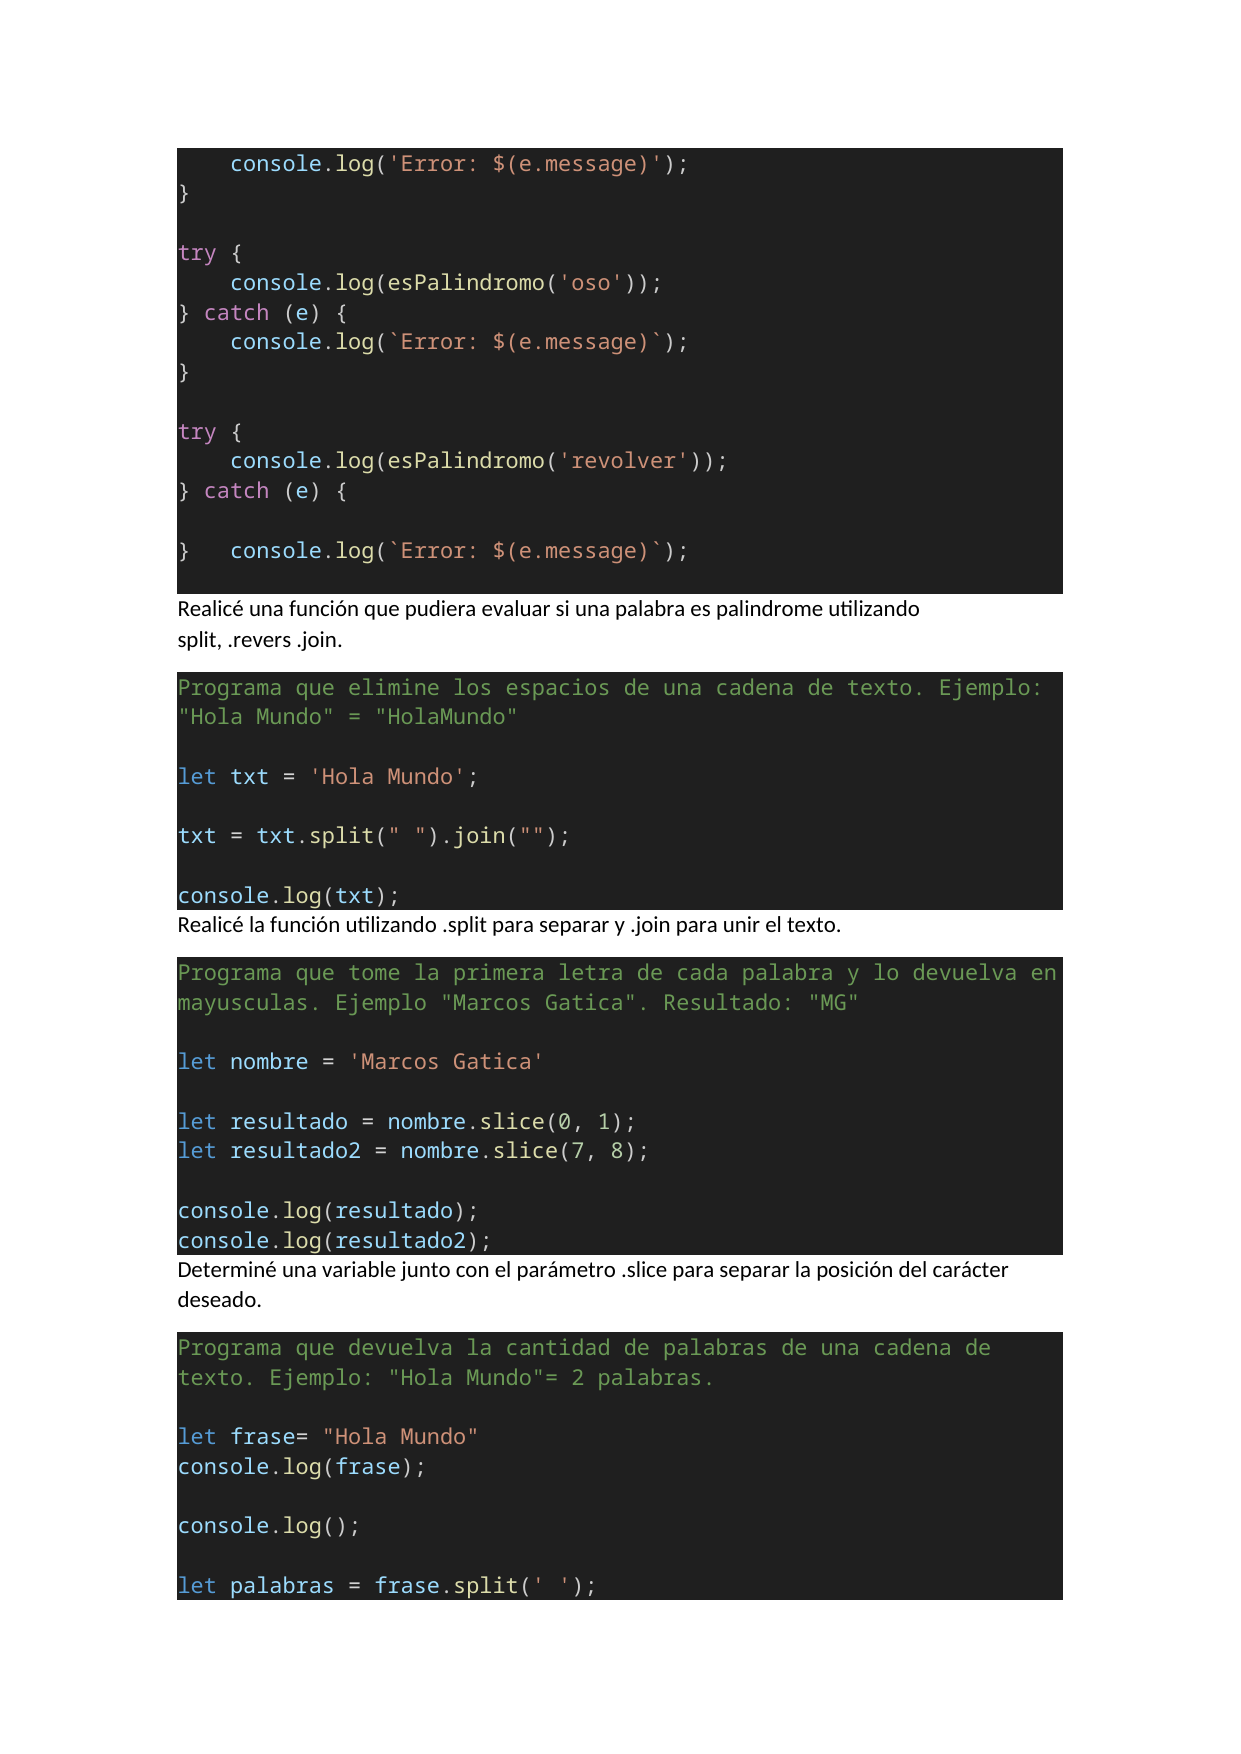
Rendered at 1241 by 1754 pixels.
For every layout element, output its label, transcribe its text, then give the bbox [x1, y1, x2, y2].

text console.log(); [177, 1511, 1063, 1540]
text Programa que tome la primera letra de cada palabra y lo devuelva en mayusculas. Ejemplo "Marcos Gatica". Resultado: "MG" [177, 957, 1063, 1016]
text console.log(`Error: $(e.message)`); [177, 326, 1063, 356]
text } catch (e) { [177, 297, 1063, 326]
text console.log('Error: $(e.message)'); [177, 148, 1063, 177]
text let frase= "Hola Mundo" [177, 1421, 1063, 1451]
text let palabras = frase.split(' '); [177, 1570, 1063, 1600]
text Programa que devuelva la cantidad de palabras de una cadena de texto. Ejemplo: "Hola Mundo"= 2 palabras. [177, 1332, 1063, 1391]
text console.log(esPalindromo('oso')); [177, 267, 1063, 297]
text Realicé una función que pudiera evaluar si una palabra es palindrome utilizando split, .revers .join. [177, 594, 1063, 653]
text try { [177, 237, 1063, 267]
text Realicé la función utilizando .split para separar y .join para unir el texto. [177, 910, 1063, 938]
text let resultado = nombre.slice(0, 1); [177, 1106, 1063, 1136]
text Determiné una variable junto con el parámetro .slice para separar la posición del carácter deseado. [177, 1255, 1063, 1313]
text console.log(txt); [177, 880, 1063, 910]
text let txt = 'Hola Mundo'; [177, 761, 1063, 791]
text } [177, 356, 1063, 386]
text Programa que elimine los espacios de una cadena de texto. Ejemplo: "Hola Mundo" = "HolaMundo" [177, 672, 1063, 731]
text try { [177, 416, 1063, 446]
text txt = txt.split(" ").join(""); [177, 821, 1063, 850]
text console.log(frase); [177, 1451, 1063, 1481]
text console.log(esPalindromo('revolver')); [177, 446, 1063, 475]
text console.log(resultado2); [177, 1225, 1063, 1255]
text } [177, 177, 1063, 207]
text let nombre = 'Marcos Gatica' [177, 1046, 1063, 1076]
text } catch (e) { [177, 475, 1063, 505]
text console.log(resultado); [177, 1195, 1063, 1225]
text } console.log(`Error: $(e.message)`); [177, 535, 1063, 565]
text let resultado2 = nombre.slice(7, 8); [177, 1136, 1063, 1165]
